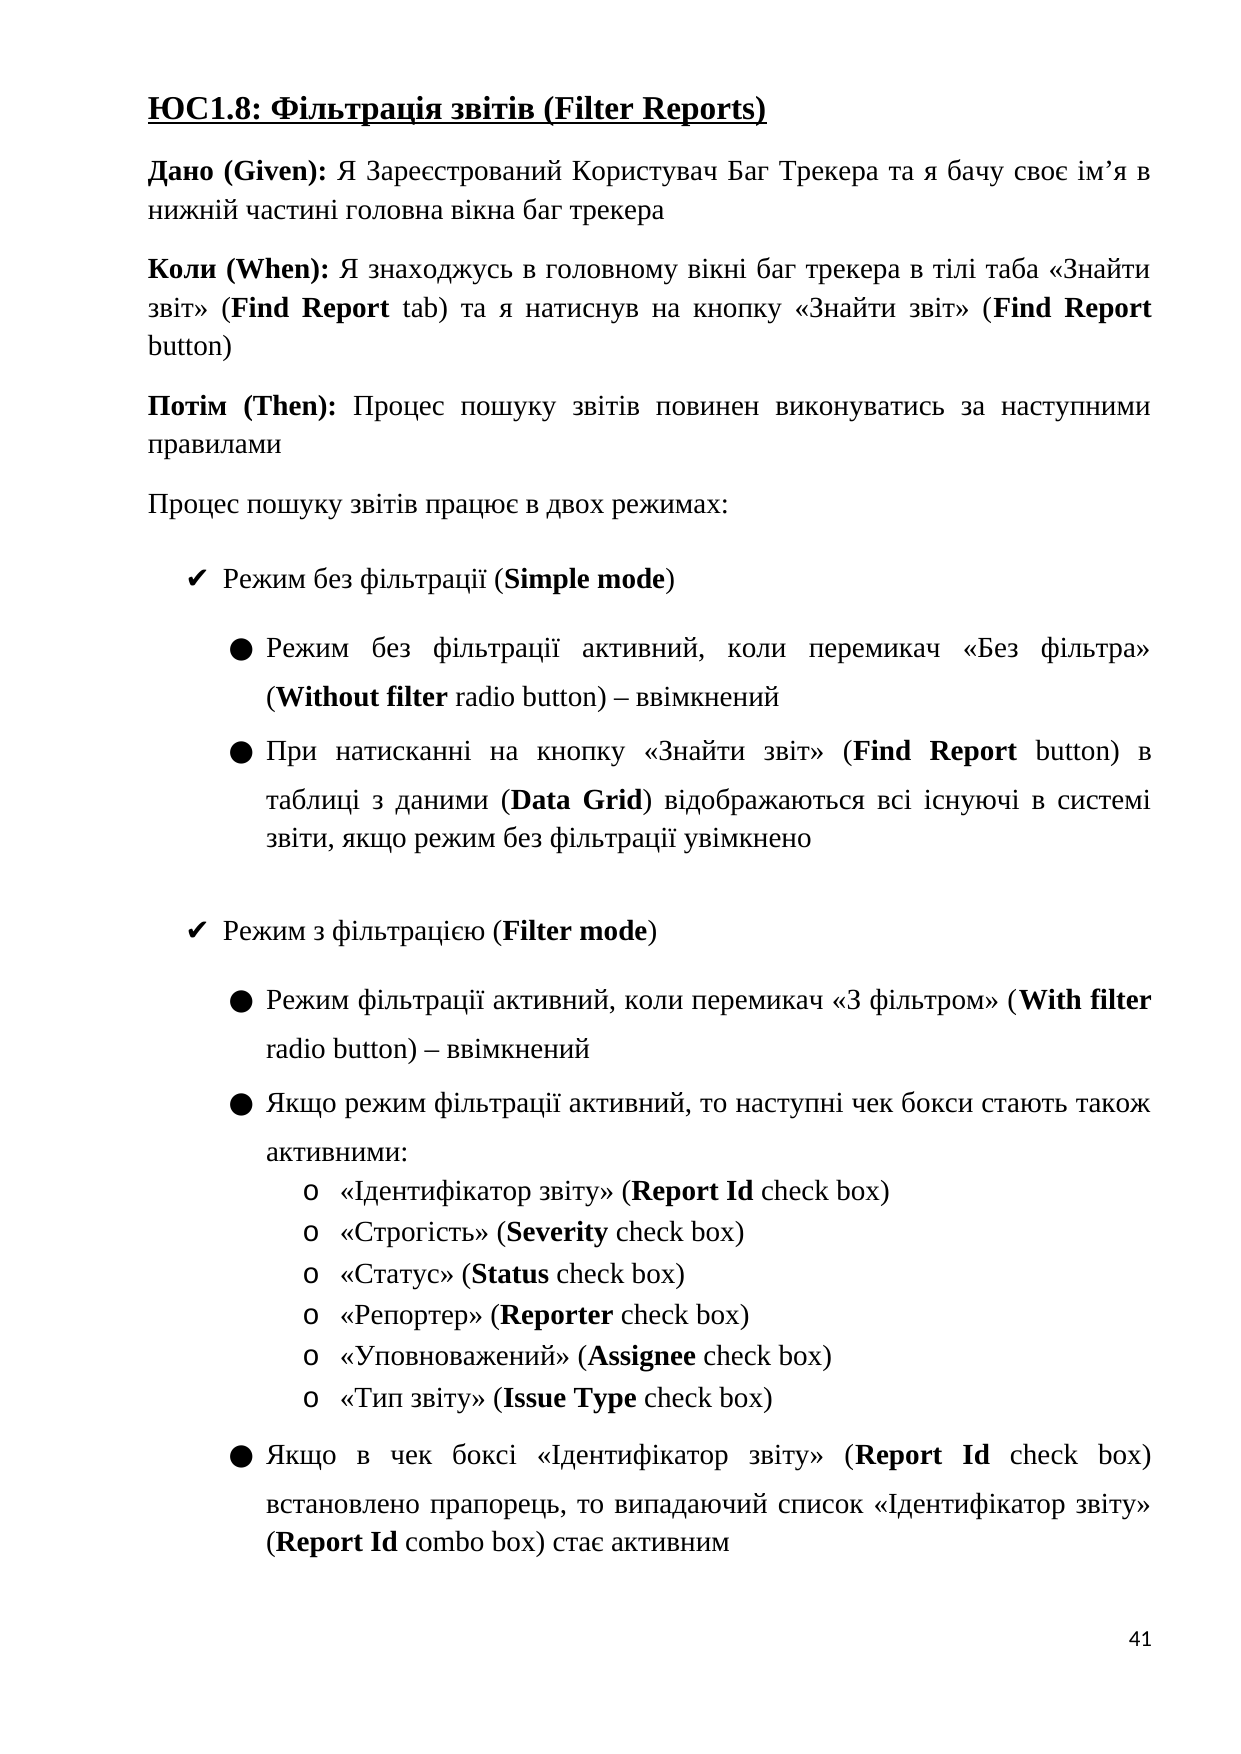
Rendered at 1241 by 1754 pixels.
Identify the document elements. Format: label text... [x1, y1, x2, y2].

list «Строгість» (Severity check box) [302, 1214, 1152, 1250]
text Дано (Given): Я Зареєстрований Користувач Баг Трекера та я бачу своє ім’я в нижній частині головна вікна баг трекера [148, 153, 1152, 226]
text Процес пошуку звітів працює в двох режимах: [148, 486, 1152, 519]
list Режим фільтрації активний, коли перемикач «З фільтром» (With filter radio button) – ввімкнений [228, 966, 1152, 1065]
list Якщо в чек боксі «Ідентифікатор звіту» (Report Id check box) встановлено прапорець, то випадаючий список «Ідентифікатор звіту» (Report Id combo box) стає активним [228, 1421, 1152, 1558]
list Режим без фільтрації активний, коли перемикач «Без фільтра» (Without filter radio button) – ввімкнений [228, 614, 1152, 712]
list Режим без фільтрації (Simple mode) [185, 545, 1152, 605]
text Коли (When): Я знаходжусь в головному вікні баг трекера в тілі таба «Знайти звіт» (Find Report tab) та я натиснув на кнопку «Знайти звіт» (Find Report button) [148, 251, 1152, 362]
list «Уповноважений» (Assignee check box) [302, 1338, 1152, 1374]
text ЮС1.8: Фільтрація звітів (Filter Reports) [148, 88, 1152, 127]
list При натисканні на кнопку «Знайти звіт» (Find Report button) в таблиці з даними (Data Grid) відображаються всі існуючі в системі звіти, якщо режим без фільтрації увімкнено [228, 717, 1152, 854]
text Потім (Then): Процес пошуку звітів повинен виконуватись за наступними правилами [148, 388, 1152, 460]
list Режим з фільтрацією (Filter mode) [185, 898, 1152, 957]
list Якщо режим фільтрації активний, то наступні чек бокси стають також активними: [228, 1070, 1152, 1168]
list «Ідентифікатор звіту» (Report Id check box) [302, 1173, 1152, 1209]
list «Статус» (Status check box) [302, 1256, 1152, 1292]
list «Тип звіту» (Issue Type check box) [302, 1380, 1152, 1416]
list «Репортер» (Reporter check box) [302, 1297, 1152, 1333]
